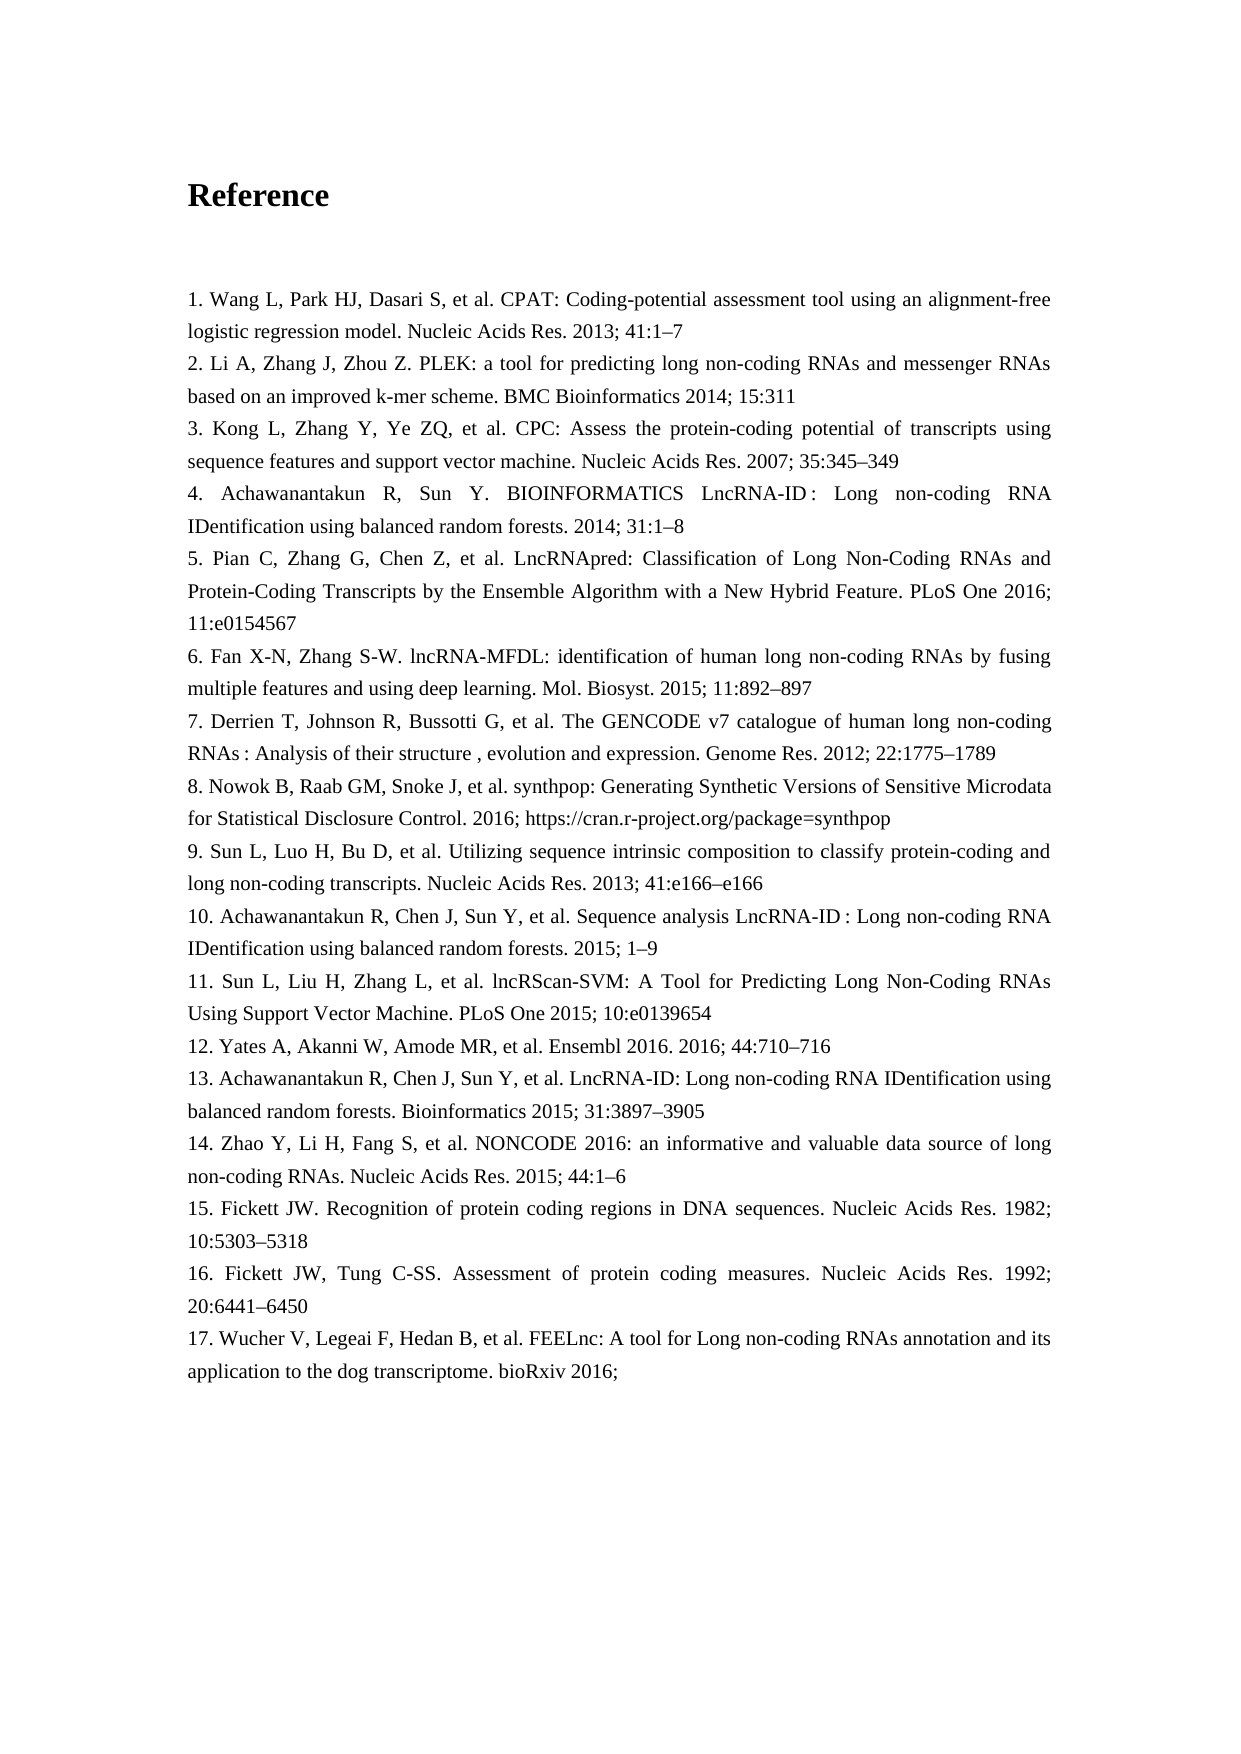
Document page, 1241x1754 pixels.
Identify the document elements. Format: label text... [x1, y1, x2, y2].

text 3. Kong L, Zhang Y, Ye ZQ, et al. CPC: Assess the protein-coding potential of transcripts using sequence features and support vector machine. Nucleic Acids Res. 2007; 35:345–349 [187, 412, 1053, 477]
text 7. Derrien T, Johnson R, Bussotti G, et al. The GENCODE v7 catalogue of human long non-coding RNAs : Analysis of their structure , evolution and expression. Genome Res. 2012; 22:1775–1789 [187, 704, 1053, 769]
text 5. Pian C, Zhang G, Chen Z, et al. LncRNApred: Classification of Long Non-Coding RNAs and Protein-Coding Transcripts by the Ensemble Algorithm with a New Hybrid Feature. PLoS One 2016; 11:e0154567 [187, 542, 1053, 639]
text 16. Fickett JW, Tung C-SS. Assessment of protein coding measures. Nucleic Acids Res. 1992; 20:6441–6450 [187, 1257, 1053, 1322]
text 1. Wang L, Park HJ, Dasari S, et al. CPAT: Coding-potential assessment tool using an alignment-free logistic regression model. Nucleic Acids Res. 2013; 41:1–7 [187, 282, 1053, 347]
text 15. Fickett JW. Recognition of protein coding regions in DNA sequences. Nucleic Acids Res. 1982; 10:5303–5318 [187, 1192, 1053, 1257]
text 4. Achawanantakun R, Sun Y. BIOINFORMATICS LncRNA-ID : Long non-coding RNA IDentification using balanced random forests. 2014; 31:1–8 [187, 477, 1053, 542]
text 8. Nowok B, Raab GM, Snoke J, et al. synthpop: Generating Synthetic Versions of Sensitive Microdata for Statistical Disclosure Control. 2016; https://cran.r-project.org/package=synthpop [187, 769, 1053, 834]
subtitle Reference [187, 162, 1053, 227]
text 11. Sun L, Liu H, Zhang L, et al. lncRScan-SVM: A Tool for Predicting Long Non-Coding RNAs Using Support Vector Machine. PLoS One 2015; 10:e0139654 [187, 964, 1053, 1029]
text 13. Achawanantakun R, Chen J, Sun Y, et al. LncRNA-ID: Long non-coding RNA IDentification using balanced random forests. Bioinformatics 2015; 31:3897–3905 [187, 1062, 1053, 1127]
text 17. Wucher V, Legeai F, Hedan B, et al. FEELnc: A tool for Long non-coding RNAs annotation and its application to the dog transcriptome. bioRxiv 2016; [187, 1322, 1053, 1387]
text 14. Zhao Y, Li H, Fang S, et al. NONCODE 2016: an informative and valuable data source of long non-coding RNAs. Nucleic Acids Res. 2015; 44:1–6 [187, 1127, 1053, 1192]
text 10. Achawanantakun R, Chen J, Sun Y, et al. Sequence analysis LncRNA-ID : Long non-coding RNA IDentification using balanced random forests. 2015; 1–9 [187, 899, 1053, 964]
text 9. Sun L, Luo H, Bu D, et al. Utilizing sequence intrinsic composition to classify protein-coding and long non-coding transcripts. Nucleic Acids Res. 2013; 41:e166–e166 [187, 834, 1053, 899]
text 12. Yates A, Akanni W, Amode MR, et al. Ensembl 2016. 2016; 44:710–716 [187, 1029, 1053, 1062]
text 6. Fan X-N, Zhang S-W. lncRNA-MFDL: identification of human long non-coding RNAs by fusing multiple features and using deep learning. Mol. Biosyst. 2015; 11:892–897 [187, 639, 1053, 704]
text 2. Li A, Zhang J, Zhou Z. PLEK: a tool for predicting long non-coding RNAs and messenger RNAs based on an improved k-mer scheme. BMC Bioinformatics 2014; 15:311 [187, 347, 1053, 412]
